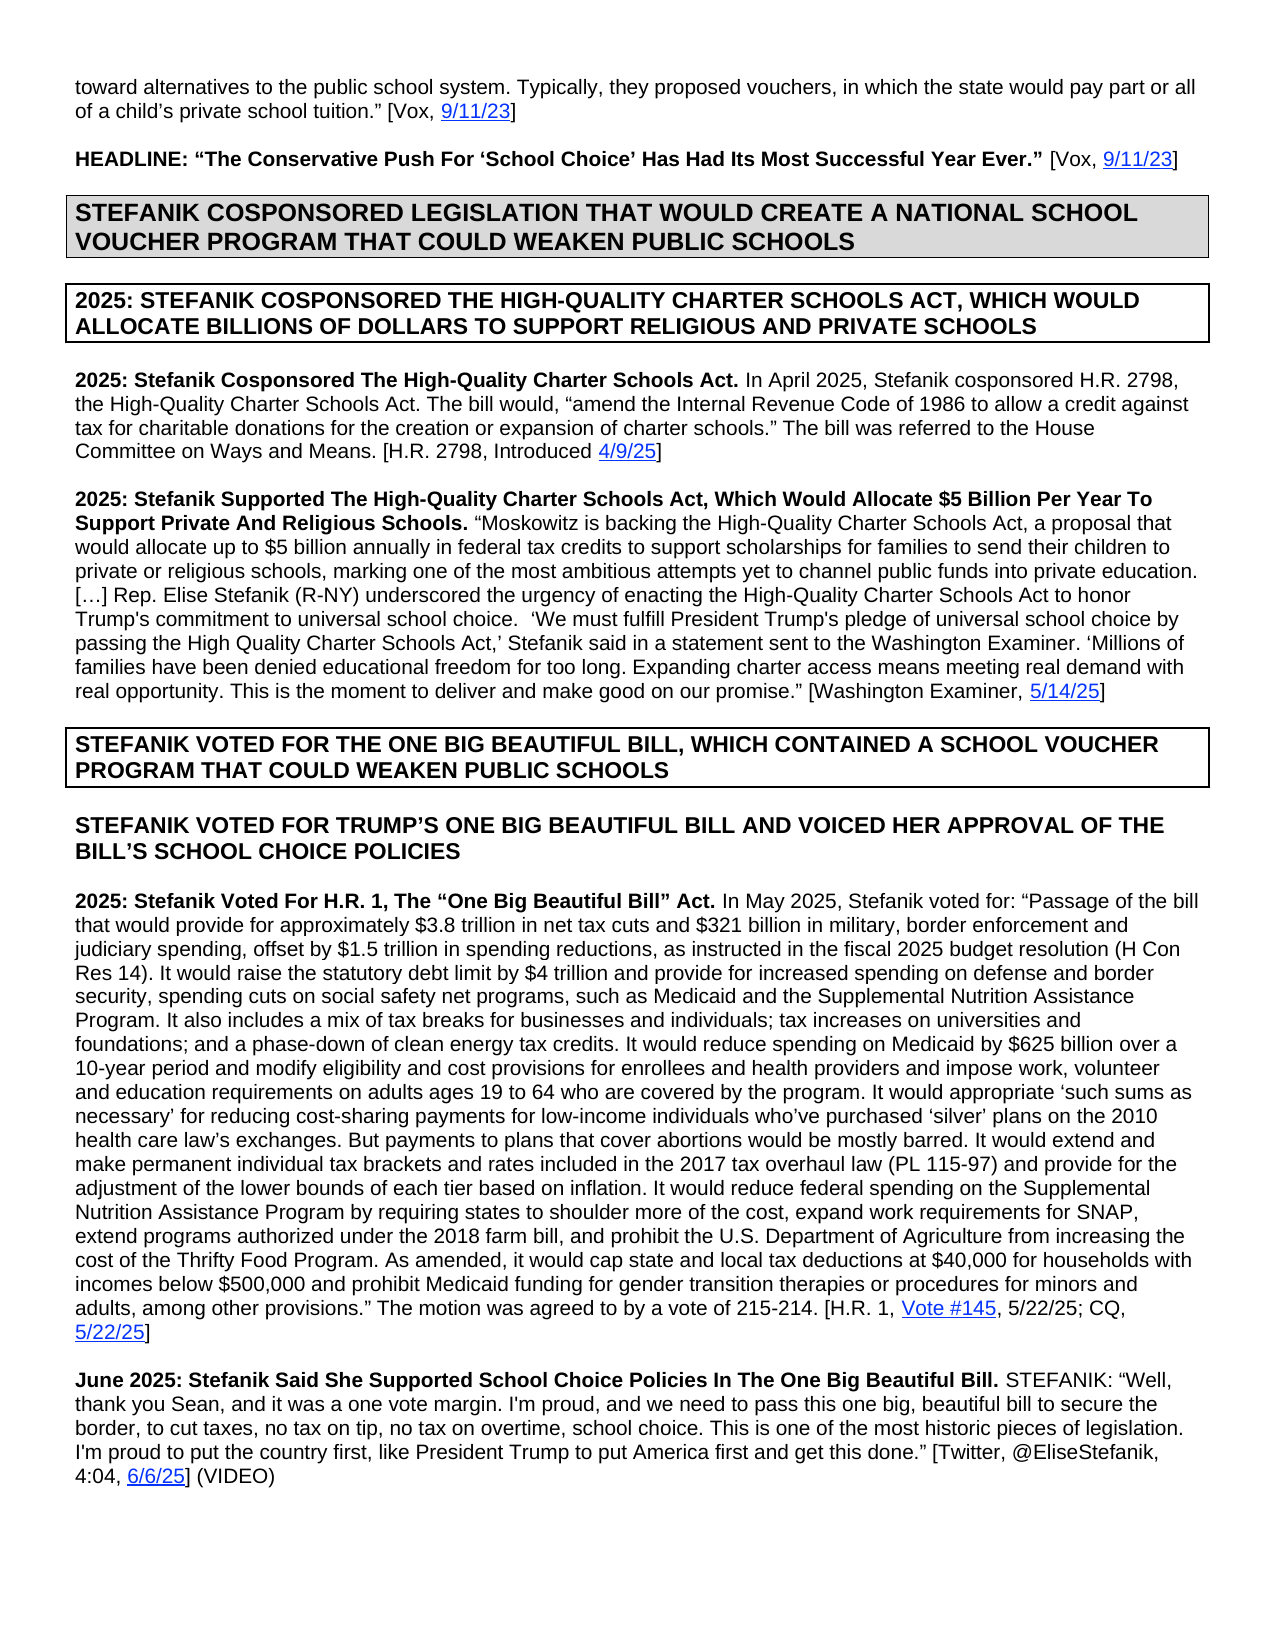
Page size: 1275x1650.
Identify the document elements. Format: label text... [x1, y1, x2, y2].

text 2025: STEFANIK COSPONSORED THE HIGH-QUALITY CHARTER SCHOOLS ACT, WHICH WOULD ALLOCATE BILLIONS OF DOLLARS TO SUPPORT RELIGIOUS AND PRIVATE SCHOOLS [67, 285, 1208, 341]
text 2025: Stefanik Voted For H.R. 1, The “One Big Beautiful Bill” Act. In May 2025, Stefanik voted for: “Passage of the bill that would provide for approximately $3.8 trillion in net tax cuts and $321 billion in military, border enforcement and judiciary spending, offset by $1.5 trillion in spending reductions, as instructed in the fiscal 2025 budget resolution (H Con Res 14). It would raise the statutory debt limit by $4 trillion and provide for increased spending on defense and border security, spending cuts on social safety net programs, such as Medicaid and the Supplemental Nutrition Assistance Program. It also includes a mix of tax breaks for businesses and individuals; tax increases on universities and foundations; and a phase-down of clean energy tax credits. It would reduce spending on Medicaid by $625 billion over a 10-year period and modify eligibility and cost provisions for enrollees and health providers and impose work, volunteer and education requirements on adults ages 19 to 64 who are covered by the program. It would appropriate ‘such sums as necessary’ for reducing cost-sharing payments for low-income individuals who’ve purchased ‘silver’ plans on the 2010 health care law’s exchanges. But payments to plans that cover abortions would be mostly barred. It would extend and make permanent individual tax brackets and rates included in the 2017 tax overhaul law (PL 115-97) and provide for the adjustment of the lower bounds of each tier based on inflation. It would reduce federal spending on the Supplemental Nutrition Assistance Program by requiring states to shoulder more of the cost, expand work requirements for SNAP, extend programs authorized under the 2018 farm bill, and prohibit the U.S. Department of Agriculture from increasing the cost of the Thrifty Food Program. As amended, it would cap state and local tax deductions at $40,000 for households with incomes below $500,000 and prohibit Medicaid funding for gender transition therapies or procedures for minors and adults, among other provisions.” The motion was agreed to by a vote of 215-214. [H.R. 1, Vote #145, 5/22/25; CQ, 5/22/25] [75, 888, 1200, 1344]
text STEFANIK COSPONSORED LEGISLATION THAT WOULD CREATE A NATIONAL SCHOOL VOUCHER PROGRAM THAT COULD WEAKEN PUBLIC SCHOOLS [67, 196, 1208, 257]
text June 2025: Stefanik Said She Supported School Choice Policies In The One Big Beautiful Bill. STEFANIK: “Well, thank you Sean, and it was a one vote margin. I'm proud, and we need to pass this one big, beautiful bill to secure the border, to cut taxes, no tax on tip, no tax on overtime, school choice. This is one of the most historic pieces of legislation. I'm proud to put the country first, like President Trump to put America first and get this done.” [Twitter, @EliseStefanik, 4:04, 6/6/25] (VIDEO) [75, 1368, 1200, 1487]
text HEADLINE: “The Conservative Push For ‘School Choice’ Has Had Its Most Successful Year Ever.” [Vox, 9/11/23] [75, 147, 1200, 171]
text STEFANIK VOTED FOR TRUMP’S ONE BIG BEAUTIFUL BILL AND VOICED HER APPROVAL OF THE BILL’S SCHOOL CHOICE POLICIES [75, 812, 1200, 864]
text 2025: Stefanik Cosponsored The High-Quality Charter Schools Act. In April 2025, Stefanik cosponsored H.R. 2798, the High-Quality Charter Schools Act. The bill would, “amend the Internal Revenue Code of 1986 to allow a credit against tax for charitable donations for the creation or expansion of charter schools.” The bill was referred to the House Committee on Ways and Means. [H.R. 2798, Introduced 4/9/25] [75, 367, 1200, 463]
text 2025: Stefanik Supported The High-Quality Charter Schools Act, Which Would Allocate $5 Billion Per Year To Support Private And Religious Schools. “Moskowitz is backing the High-Quality Charter Schools Act, a proposal that would allocate up to $5 billion annually in federal tax credits to support scholarships for families to send their children to private or religious schools, marking one of the most ambitious attempts yet to channel public funds into private education. […] Rep. Elise Stefanik (R-NY) underscored the urgency of enacting the High-Quality Charter Schools Act to honor Trump's commitment to universal school choice. ‘We must fulfill President Trump's pledge of universal school choice by passing the High Quality Charter Schools Act,’ Stefanik said in a statement sent to the Washington Examiner. ‘Millions of families have been denied educational freedom for too long. Expanding charter access means meeting real demand with real opportunity. This is the moment to deliver and make good on our promise.” [Washington Examiner, 5/14/25] [75, 487, 1200, 703]
text STEFANIK VOTED FOR THE ONE BIG BEAUTIFUL BILL, WHICH CONTAINED A SCHOOL VOUCHER PROGRAM THAT COULD WEAKEN PUBLIC SCHOOLS [67, 729, 1208, 786]
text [75, 75, 1200, 123]
